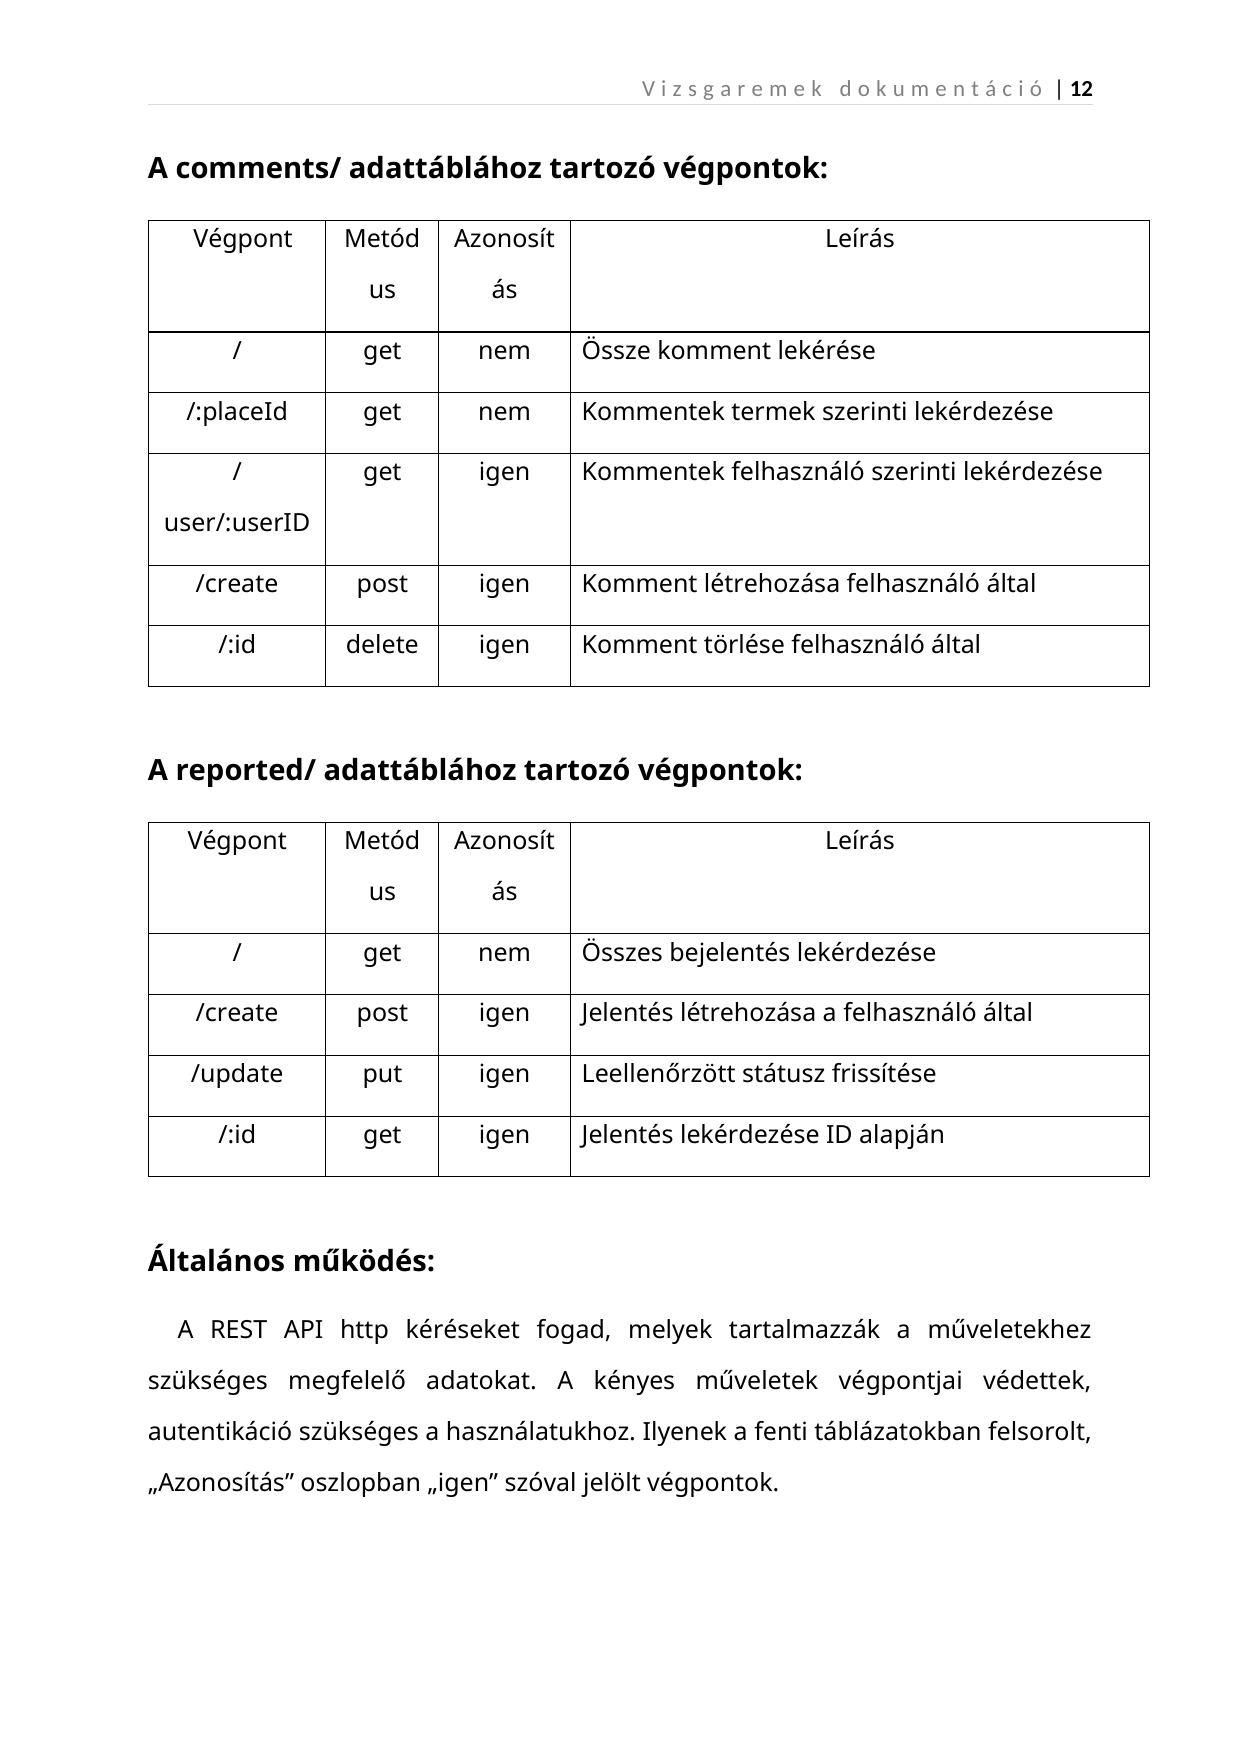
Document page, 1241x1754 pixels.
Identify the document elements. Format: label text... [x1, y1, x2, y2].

table_cell /:placeId [149, 393, 325, 453]
table_cell Leellenőrzött státusz frissítése [571, 1056, 1149, 1116]
table_cell igen [439, 1056, 570, 1116]
table_header Leírás [571, 823, 1149, 933]
table_header Végpont [149, 221, 325, 331]
table_cell post [326, 566, 438, 625]
table_cell igen [439, 566, 570, 625]
table_cell / [149, 333, 325, 392]
table_cell /:id [149, 626, 325, 686]
table_cell Komment létrehozása felhasználó által [571, 566, 1149, 625]
table_cell igen [439, 1117, 570, 1176]
table_cell /:id [149, 1117, 325, 1176]
list A comments/ adattáblához tartozó végpontok: [148, 148, 1093, 187]
table_cell get [326, 393, 438, 453]
table_cell get [326, 333, 438, 392]
table_header Metódus [326, 823, 438, 933]
table_cell get [326, 454, 438, 564]
table_cell put [326, 1056, 438, 1116]
table_cell get [326, 1117, 438, 1176]
table_cell nem [439, 393, 570, 453]
text A REST API http kéréseket fogad, melyek tartalmazzák a műveletekhez szükséges megfelelő adatokat. A kényes műveletek végpontjai védettek, autentikáció szükséges a használatukhoz. Ilyenek a fenti táblázatokban felsorolt, „Azonosítás” oszlopban „igen” szóval jelölt végpontok. [148, 1312, 1093, 1499]
table_header Metódus [326, 221, 438, 331]
table_cell get [326, 934, 438, 994]
table_cell Kommentek termek szerinti lekérdezése [571, 393, 1149, 453]
table_header Leírás [571, 221, 1149, 331]
table_cell Összes bejelentés lekérdezése [571, 934, 1149, 994]
table_cell post [326, 995, 438, 1055]
table_cell nem [439, 934, 570, 994]
table_cell / [149, 934, 325, 994]
table_cell igen [439, 454, 570, 564]
table_cell /create [149, 566, 325, 625]
table_cell delete [326, 626, 438, 686]
table_cell /create [149, 995, 325, 1055]
table_cell igen [439, 626, 570, 686]
table_cell igen [439, 995, 570, 1055]
table_header Azonosítás [439, 221, 570, 331]
table_header Azonosítás [439, 823, 570, 933]
table_header Végpont [149, 823, 325, 933]
list Általános működés: [148, 1240, 1093, 1279]
table_cell Kommentek felhasználó szerinti lekérdezése [571, 454, 1149, 564]
list A reported/ adattáblához tartozó végpontok: [148, 749, 1093, 789]
table_cell nem [439, 333, 570, 392]
table_cell Össze komment lekérése [571, 333, 1149, 392]
table_cell Jelentés létrehozása a felhasználó által [571, 995, 1149, 1055]
table_cell Jelentés lekérdezése ID alapján [571, 1117, 1149, 1176]
table_cell Komment törlése felhasználó által [571, 626, 1149, 686]
table_cell /user/:userID [149, 454, 325, 564]
table_cell /update [149, 1056, 325, 1116]
